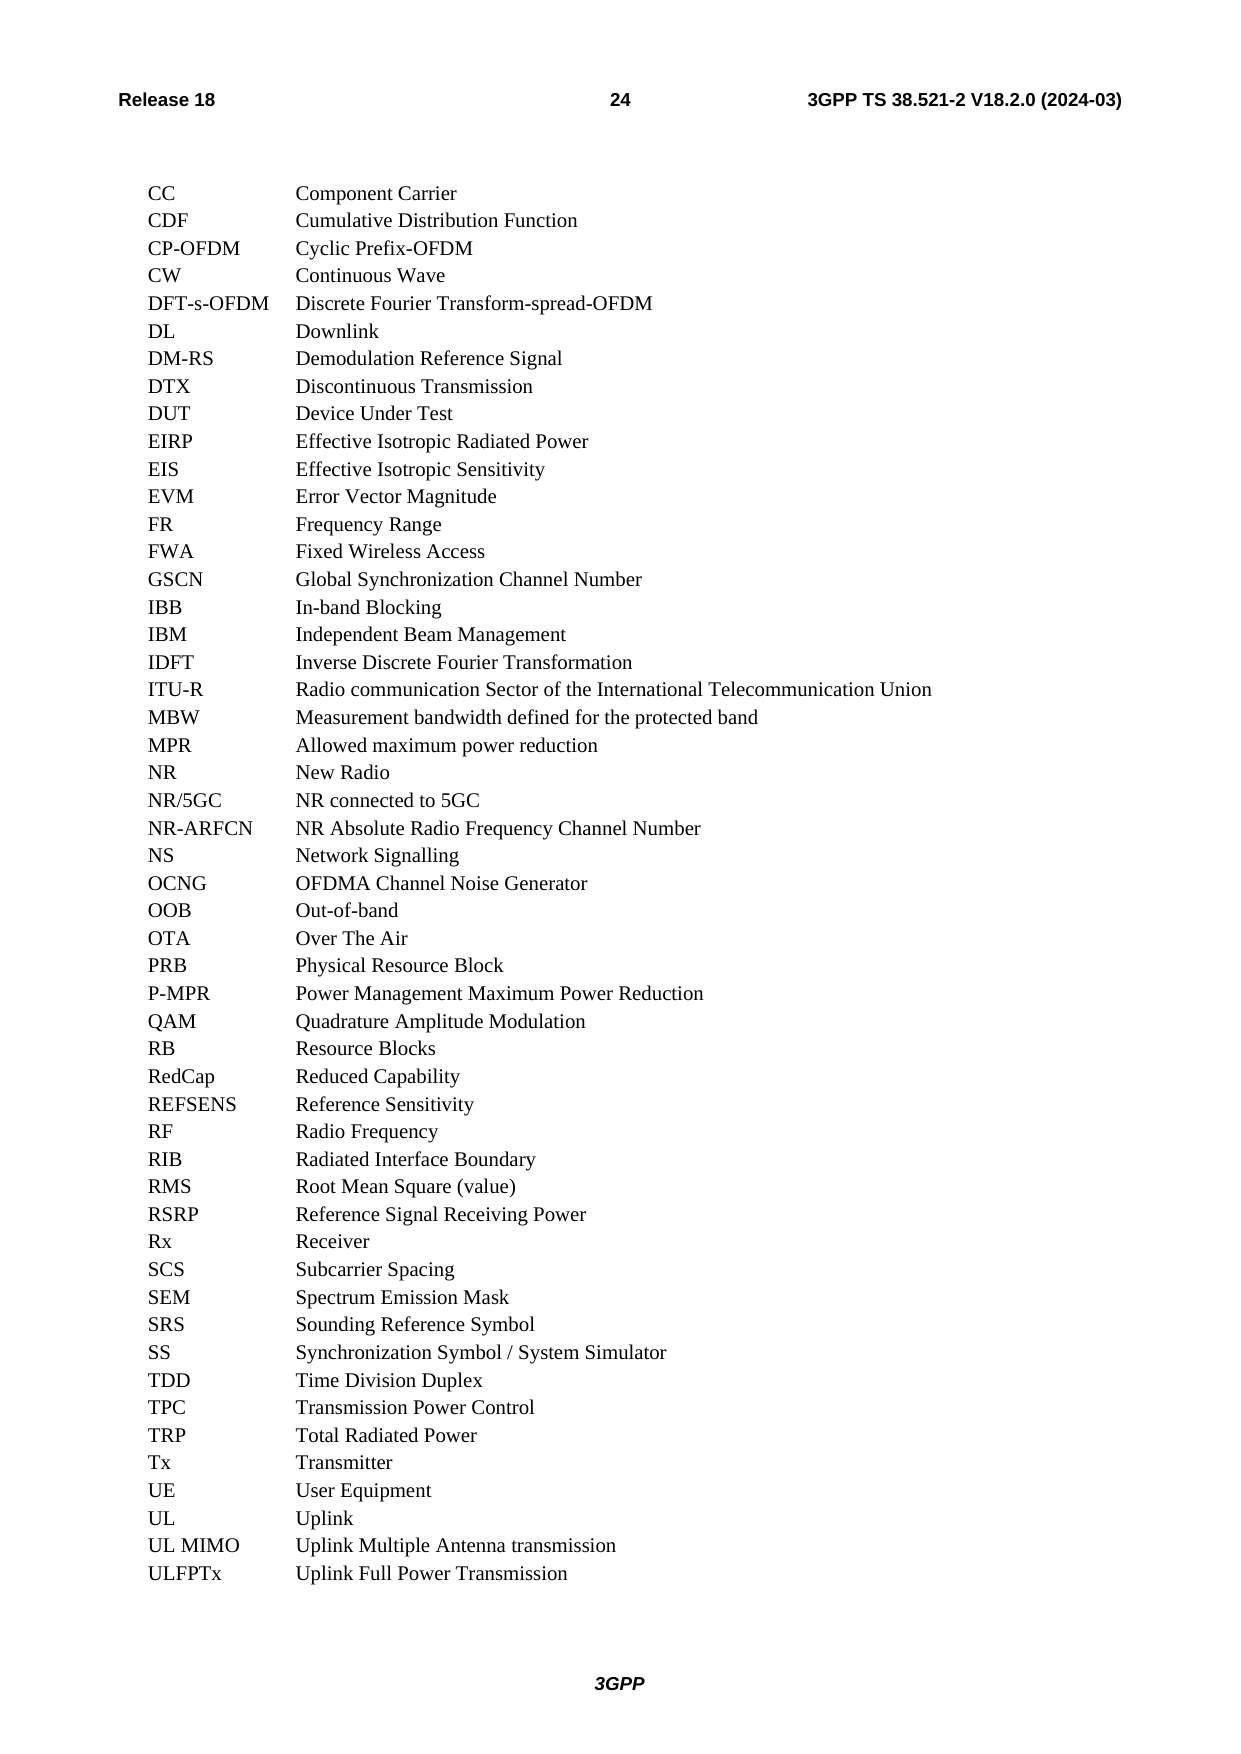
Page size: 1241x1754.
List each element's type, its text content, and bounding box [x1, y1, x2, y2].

text UL Uplink [148, 1506, 1122, 1529]
text UL MIMO Uplink Multiple Antenna transmission [148, 1533, 1122, 1557]
text TPC Transmission Power Control [148, 1395, 1122, 1419]
text CP-OFDM Cyclic Prefix-OFDM [148, 236, 1122, 260]
text SEM Spectrum Emission Mask [148, 1285, 1122, 1309]
text SCS Subcarrier Spacing [148, 1257, 1122, 1281]
text IDFT Inverse Discrete Fourier Transformation [148, 650, 1122, 674]
text EIS Effective Isotropic Sensitivity [148, 457, 1122, 481]
text Rx Receiver [148, 1229, 1122, 1253]
text CC Component Carrier [148, 181, 1122, 204]
text EIRP Effective Isotropic Radiated Power [148, 429, 1122, 453]
text GSCN Global Synchronization Channel Number [148, 567, 1122, 591]
text RedCap Reduced Capability [148, 1064, 1122, 1088]
text RF Radio Frequency [148, 1119, 1122, 1143]
text DUT Device Under Test [148, 401, 1122, 425]
text SRS Sounding Reference Symbol [148, 1312, 1122, 1336]
text MBW Measurement bandwidth defined for the protected band [148, 705, 1122, 729]
text RIB Radiated Interface Boundary [148, 1147, 1122, 1171]
text ULFPTx Uplink Full Power Transmission [148, 1561, 1122, 1585]
text DTX Discontinuous Transmission [148, 374, 1122, 398]
text NR/5GC NR connected to 5GC [148, 788, 1122, 812]
text CDF Cumulative Distribution Function [148, 208, 1122, 232]
text NR-ARFCN NR Absolute Radio Frequency Channel Number [148, 815, 1122, 839]
text IBB In-band Blocking [148, 594, 1122, 619]
text ITU-R Radio communication Sector of the International Telecommunication Union [148, 677, 1122, 701]
text NS Network Signalling [148, 843, 1122, 867]
text P-MPR Power Management Maximum Power Reduction [148, 981, 1122, 1005]
text PRB Physical Resource Block [148, 953, 1122, 977]
text TDD Time Division Duplex [148, 1367, 1122, 1392]
text IBM Independent Beam Management [148, 622, 1122, 646]
text SS Synchronization Symbol / System Simulator [148, 1340, 1122, 1364]
text CW Continuous Wave [148, 263, 1122, 287]
text RMS Root Mean Square (value) [148, 1174, 1122, 1198]
text Tx Transmitter [148, 1450, 1122, 1474]
text RB Resource Blocks [148, 1036, 1122, 1060]
text OCNG OFDMA Channel Noise Generator [148, 871, 1122, 895]
text MPR Allowed maximum power reduction [148, 733, 1122, 757]
text UE User Equipment [148, 1478, 1122, 1502]
text OTA Over The Air [148, 926, 1122, 950]
text DL Downlink [148, 318, 1122, 343]
text QAM Quadrature Amplitude Modulation [148, 1009, 1122, 1033]
text DM-RS Demodulation Reference Signal [148, 346, 1122, 370]
text TRP Total Radiated Power [148, 1423, 1122, 1447]
text FR Frequency Range [148, 512, 1122, 536]
text NR New Radio [148, 760, 1122, 784]
text REFSENS Reference Sensitivity [148, 1091, 1122, 1116]
text OOB Out-of-band [148, 898, 1122, 922]
text DFT-s-OFDM Discrete Fourier Transform-spread-OFDM [148, 291, 1122, 315]
text RSRP Reference Signal Receiving Power [148, 1202, 1122, 1226]
text FWA Fixed Wireless Access [148, 539, 1122, 563]
text EVM Error Vector Magnitude [148, 484, 1122, 508]
